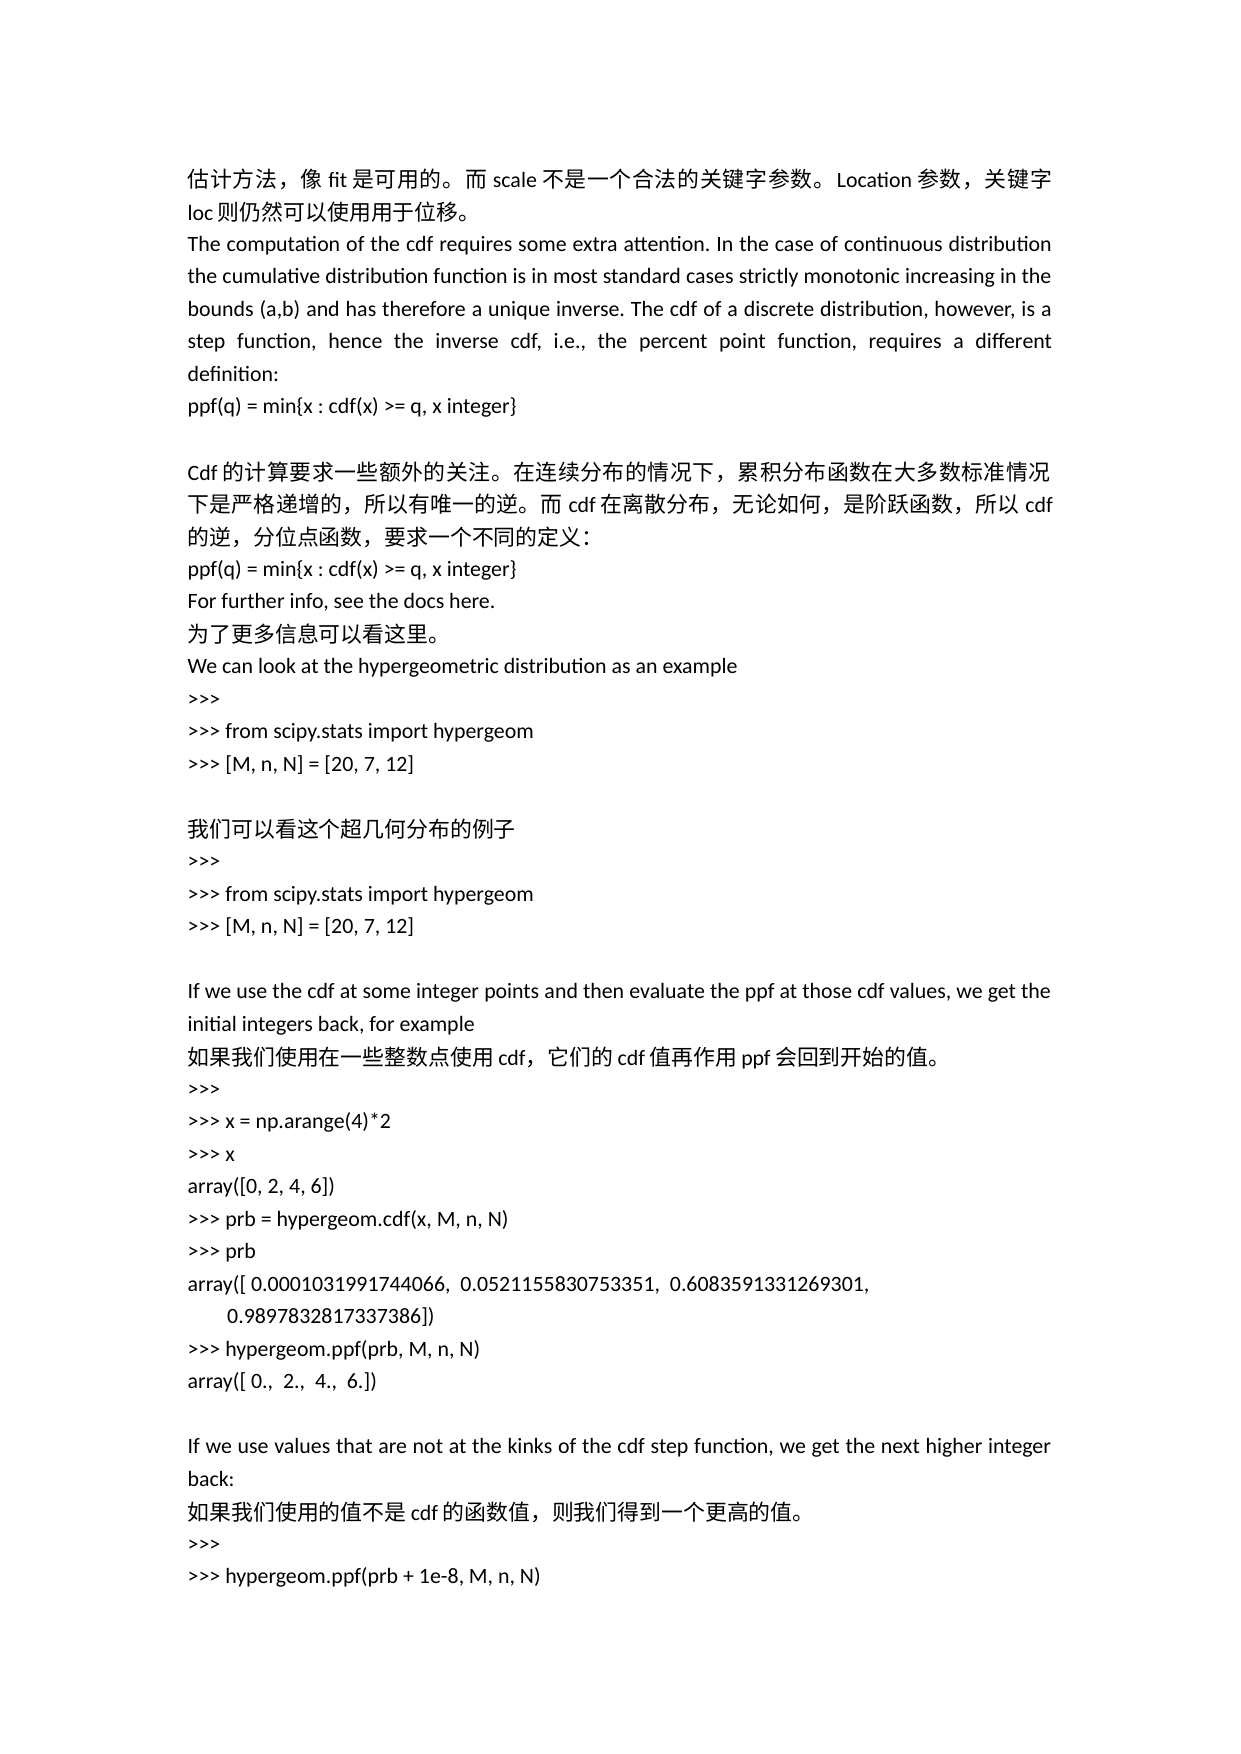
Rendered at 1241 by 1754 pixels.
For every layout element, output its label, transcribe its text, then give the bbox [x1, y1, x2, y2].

text For further info, see the docs here. [187, 584, 1053, 617]
text array([ 0., 2., 4., 6.]) [187, 1364, 1053, 1397]
text ppf(q) = min{x : cdf(x) >= q, x integer} [187, 389, 1053, 422]
text 如果我们使用的值不是cdf的函数值，则我们得到一个更高的值。 [187, 1494, 1053, 1527]
text array([ 0.0001031991744066, 0.0521155830753351, 0.6083591331269301, [187, 1267, 1053, 1299]
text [187, 162, 1053, 227]
text 0.9897832817337386]) [187, 1299, 1053, 1332]
text >>> [187, 682, 1053, 714]
text >>> x [187, 1137, 1053, 1169]
text >>> [187, 1072, 1053, 1104]
text >>> [M, n, N] = [20, 7, 12] [187, 909, 1053, 942]
text >>> [187, 1527, 1053, 1559]
text >>> from scipy.stats import hypergeom [187, 714, 1053, 747]
text If we use values that are not at the kinks of the cdf step function, we get the next higher integer back: [187, 1429, 1053, 1494]
text >>> prb = hypergeom.cdf(x, M, n, N) [187, 1202, 1053, 1234]
text >>> prb [187, 1234, 1053, 1267]
text array([0, 2, 4, 6]) [187, 1169, 1053, 1202]
text ppf(q) = min{x : cdf(x) >= q, x integer} [187, 552, 1053, 584]
text We can look at the hypergeometric distribution as an example [187, 649, 1053, 682]
text 我们可以看这个超几何分布的例子 [187, 812, 1053, 844]
text The computation of the cdf requires some extra attention. In the case of continuous distribution the cumulative distribution function is in most standard cases strictly monotonic increasing in the bounds (a,b) and has therefore a unique inverse. The cdf of a discrete distribution, however, is a step function, hence the inverse cdf, i.e., the percent point function, requires a different definition: [187, 227, 1053, 389]
text 为了更多信息可以看这里。 [187, 617, 1053, 649]
text >>> [M, n, N] = [20, 7, 12] [187, 747, 1053, 779]
text >>> [187, 844, 1053, 877]
text >>> hypergeom.ppf(prb + 1e-8, M, n, N) [187, 1559, 1053, 1592]
text 如果我们使用在一些整数点使用cdf，它们的cdf值再作用ppf会回到开始的值。 [187, 1039, 1053, 1072]
text >>> from scipy.stats import hypergeom [187, 877, 1053, 909]
text >>> hypergeom.ppf(prb, M, n, N) [187, 1332, 1053, 1364]
text Cdf的计算要求一些额外的关注。在连续分布的情况下，累积分布函数在大多数标准情况下是严格递增的，所以有唯一的逆。而cdf在离散分布，无论如何，是阶跃函数，所以cdf的逆，分位点函数，要求一个不同的定义： [187, 454, 1053, 552]
text >>> x = np.arange(4)*2 [187, 1104, 1053, 1137]
text If we use the cdf at some integer points and then evaluate the ppf at those cdf values, we get the initial integers back, for example [187, 974, 1053, 1039]
